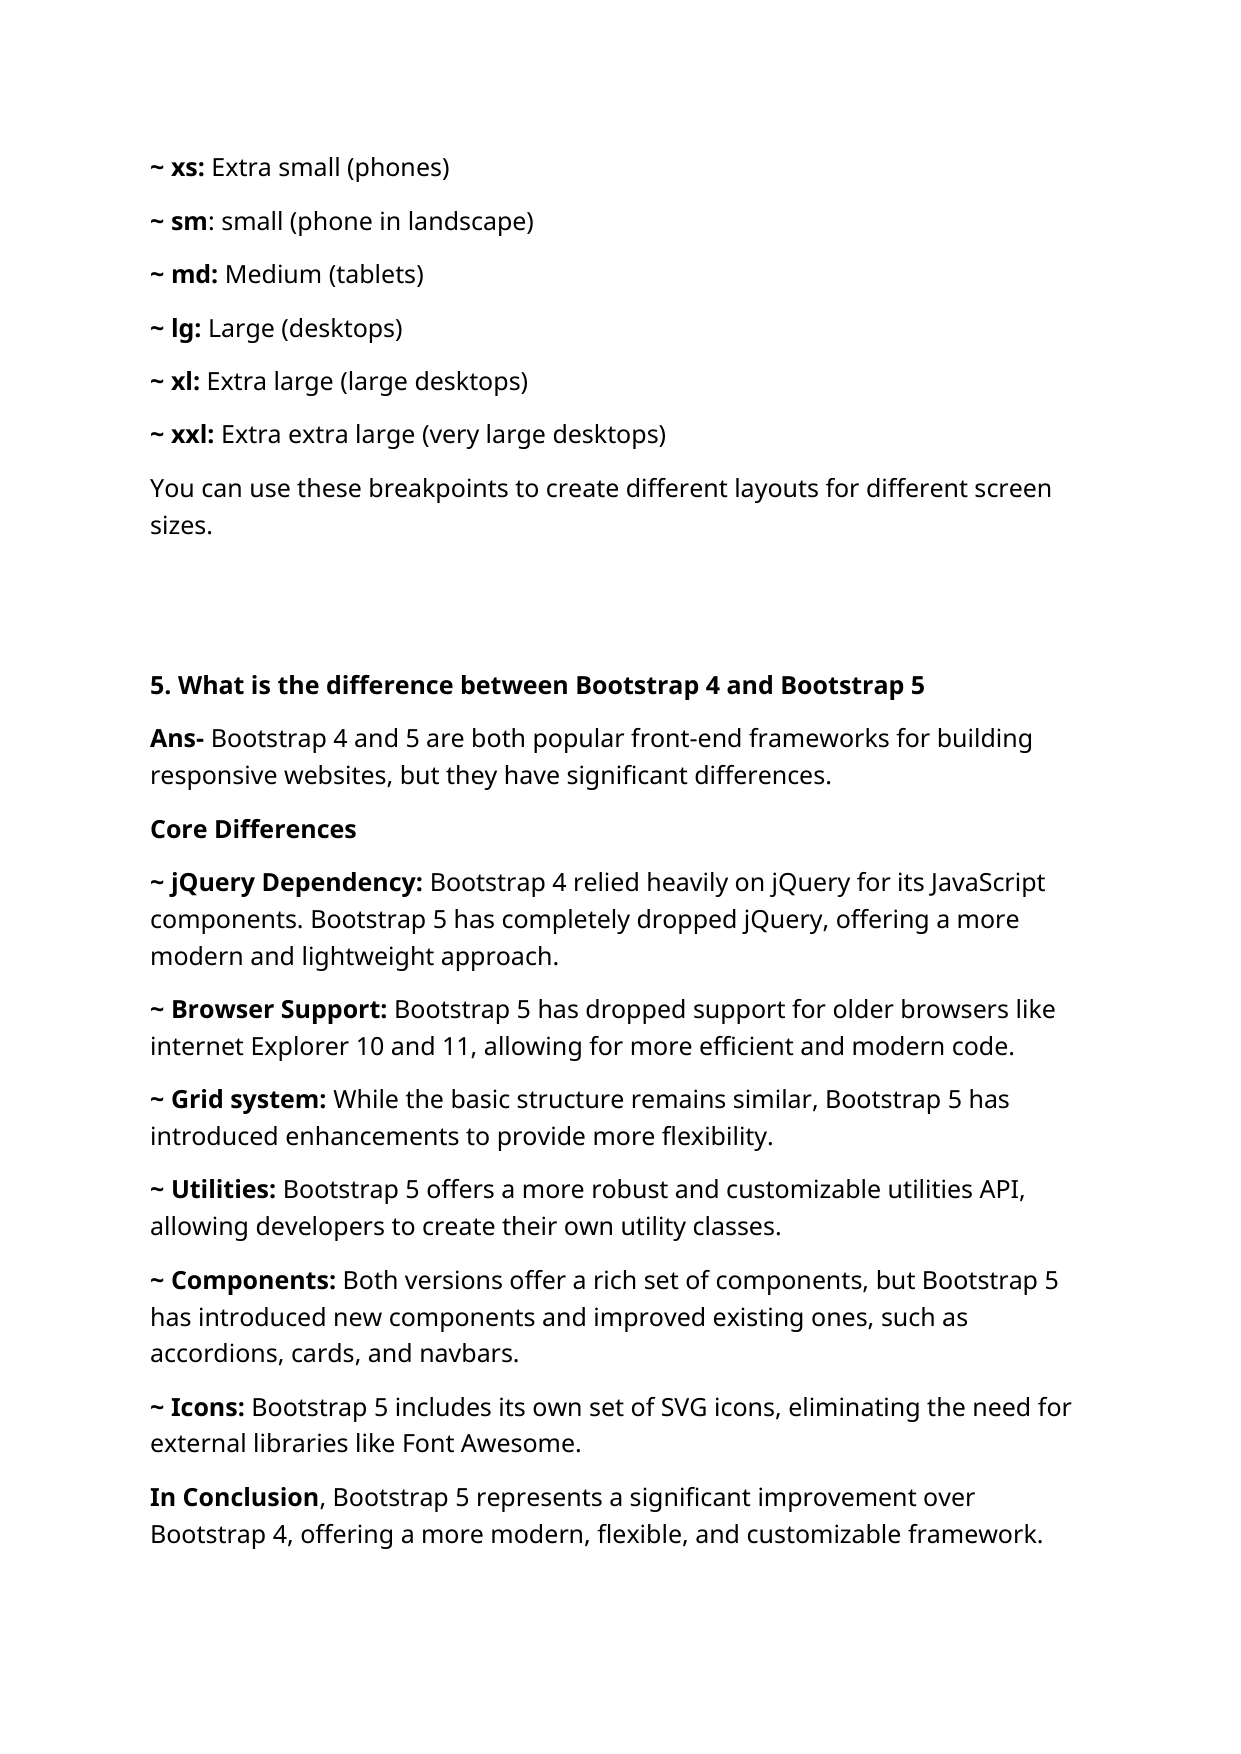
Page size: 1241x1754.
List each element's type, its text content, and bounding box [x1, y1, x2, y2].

text ~ lg: Large (desktops) [150, 310, 1090, 344]
text ~ Browser Support: Bootstrap 5 has dropped support for older browsers like internet Explorer 10 and 11, allowing for more efficient and modern code. [150, 992, 1090, 1063]
text ~ Utilities: Bootstrap 5 offers a more robust and customizable utilities API, allowing developers to create their own utility classes. [150, 1172, 1090, 1243]
text ~ Components: Both versions offer a rich set of components, but Bootstrap 5 has introduced new components and improved existing ones, such as accordions, cards, and navbars. [150, 1262, 1090, 1370]
text ~ xs: Extra small (phones) [150, 150, 1090, 184]
text ~ sm: small (phone in landscape) [150, 203, 1090, 237]
text 5. What is the difference between Bootstrap 4 and Bootstrap 5 [150, 668, 1090, 702]
text ~ Grid system: While the basic structure remains similar, Bootstrap 5 has introduced enhancements to provide more flexibility. [150, 1082, 1090, 1153]
text ~ xl: Extra large (large desktops) [150, 364, 1090, 398]
text Core Differences [150, 811, 1090, 845]
text ~ xxl: Extra extra large (very large desktops) [150, 417, 1090, 451]
text In Conclusion, Bootstrap 5 represents a significant improvement over Bootstrap 4, offering a more modern, flexible, and customizable framework. [150, 1479, 1090, 1550]
text ~ jQuery Dependency: Bootstrap 4 relied heavily on jQuery for its JavaScript components. Bootstrap 5 has completely dropped jQuery, offering a more modern and lightweight approach. [150, 865, 1090, 972]
text You can use these breakpoints to create different layouts for different screen sizes. [150, 471, 1090, 541]
text ~ Icons: Bootstrap 5 includes its own set of SVG icons, eliminating the need for external libraries like Font Awesome. [150, 1389, 1090, 1460]
text ~ md: Medium (tablets) [150, 257, 1090, 291]
text Ans- Bootstrap 4 and 5 are both popular front-end frameworks for building responsive websites, but they have significant differences. [150, 721, 1090, 792]
